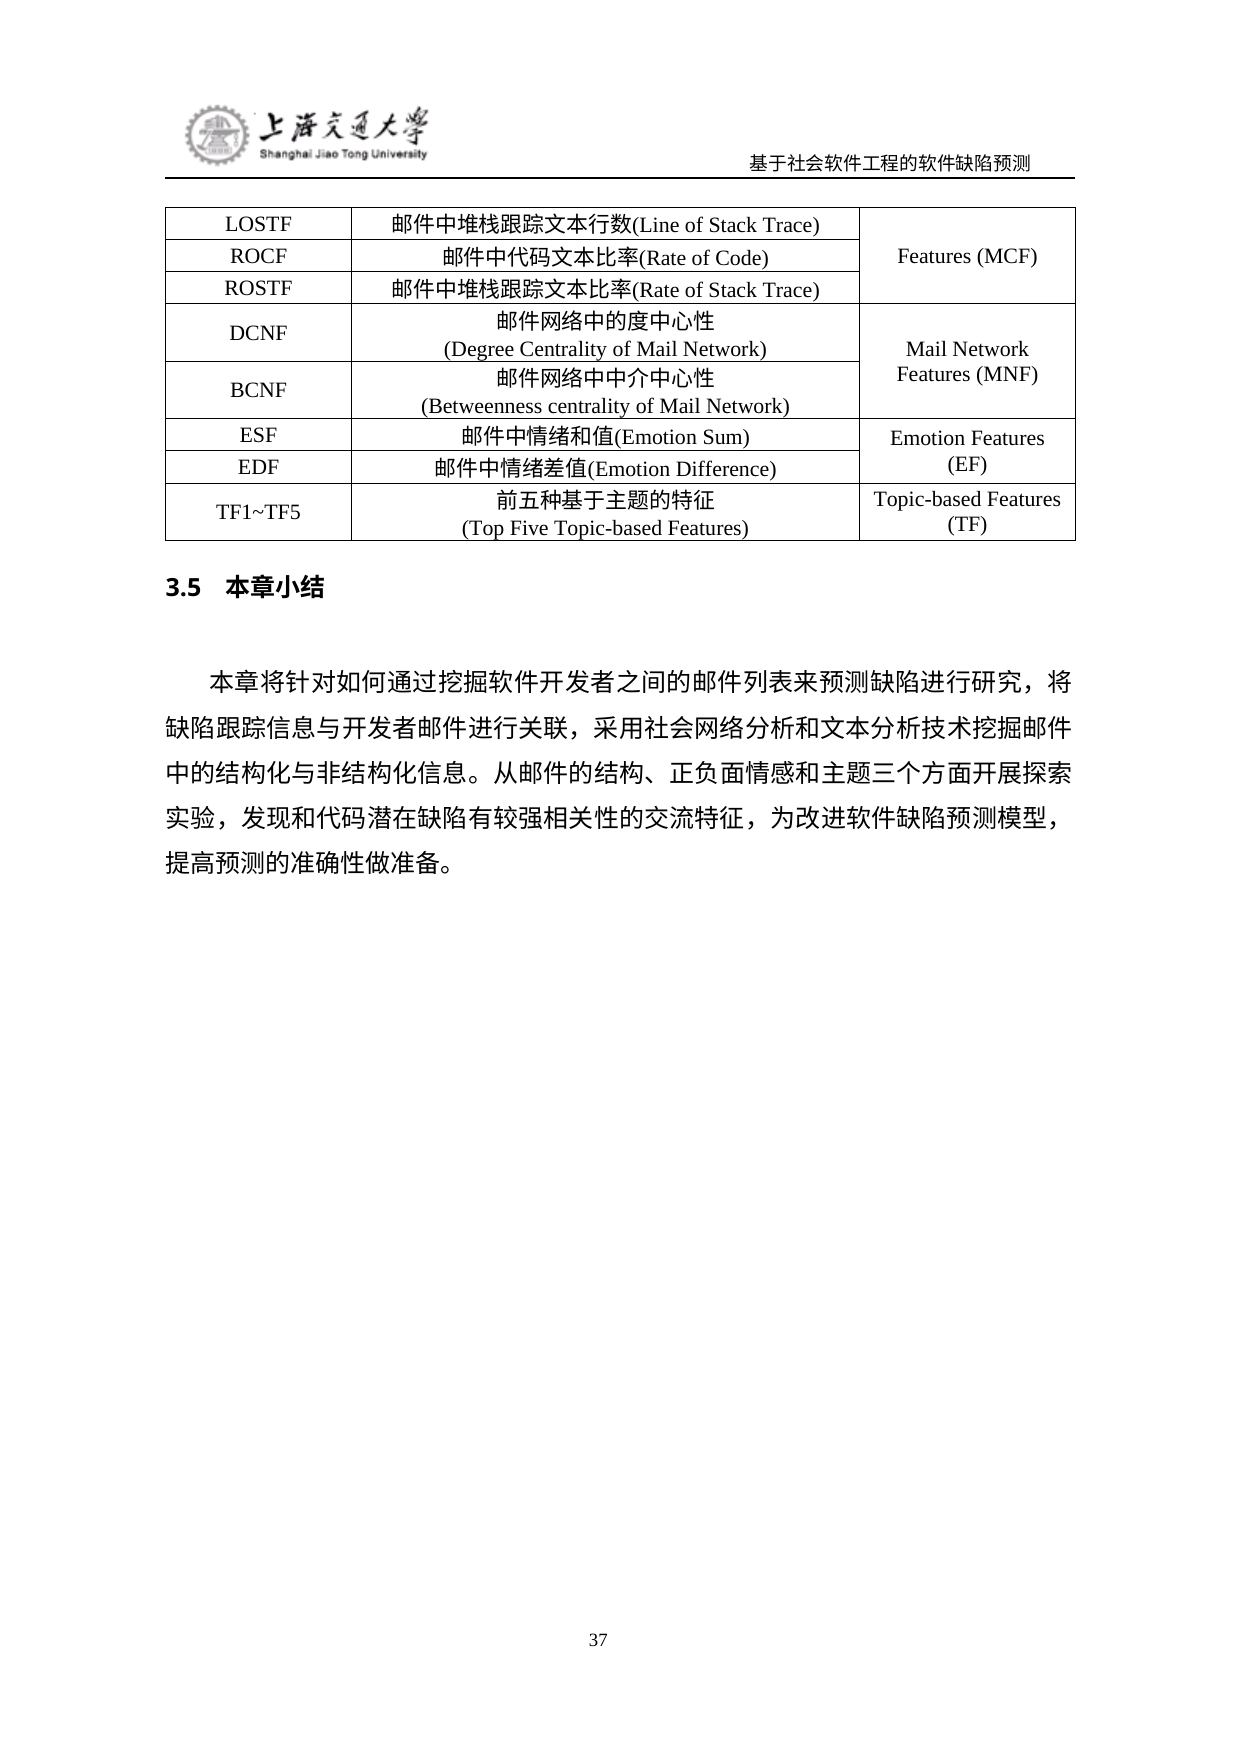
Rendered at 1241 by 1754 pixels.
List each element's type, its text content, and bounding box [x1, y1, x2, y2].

table_cell 邮件中情绪和值(Emotion Sum) [352, 419, 859, 450]
table_cell 邮件中堆栈跟踪文本比率(Rate of Stack Trace) [352, 272, 859, 303]
table_cell 邮件网络中的度中心性 (Degree Centrality of Mail Network) [352, 304, 859, 361]
table_cell Emotion Features (EF) [860, 419, 1075, 482]
table_cell 邮件中堆栈跟踪文本行数(Line of Stack Trace) [352, 208, 859, 239]
picture [165, 88, 444, 170]
table_cell Mail Network Features (MNF) [860, 304, 1075, 418]
table_cell 前五种基于主题的特征 (Top Five Topic-based Features) [352, 484, 859, 540]
table_cell DCNF [166, 304, 351, 361]
table_cell ROSTF [166, 272, 351, 303]
table_cell Topic-based Features (TF) [860, 484, 1075, 540]
table_cell Mail Content Features (MCF) [860, 208, 1075, 303]
table_cell LOSTF [166, 208, 351, 239]
table_cell ROCF [166, 240, 351, 271]
table_cell BCNF [166, 362, 351, 418]
subtitle 本章小结 [165, 567, 1075, 604]
table_cell ESF [166, 419, 351, 450]
table_cell TF1~TF5 [166, 484, 351, 540]
table_cell EDF [166, 451, 351, 482]
text 本章将针对如何通过挖掘软件开发者之间的邮件列表来预测缺陷进行研究，将缺陷跟踪信息与开发者邮件进行关联，采用社会网络分析和文本分析技术挖掘邮件中的结构化与非结构化信息。从邮件的结构、正负面情感和主题三个方面开展探索实验，发现和代码潜在缺陷有较强相关性的交流特征，为改进软件缺陷预测模型，提高预测的准确性做准备。 [165, 663, 1075, 880]
table_cell 邮件中情绪差值(Emotion Difference) [352, 451, 859, 482]
table_cell 邮件中代码文本比率(Rate of Code) [352, 240, 859, 271]
table_cell 邮件网络中中介中心性 (Betweenness centrality of Mail Network) [352, 362, 859, 418]
